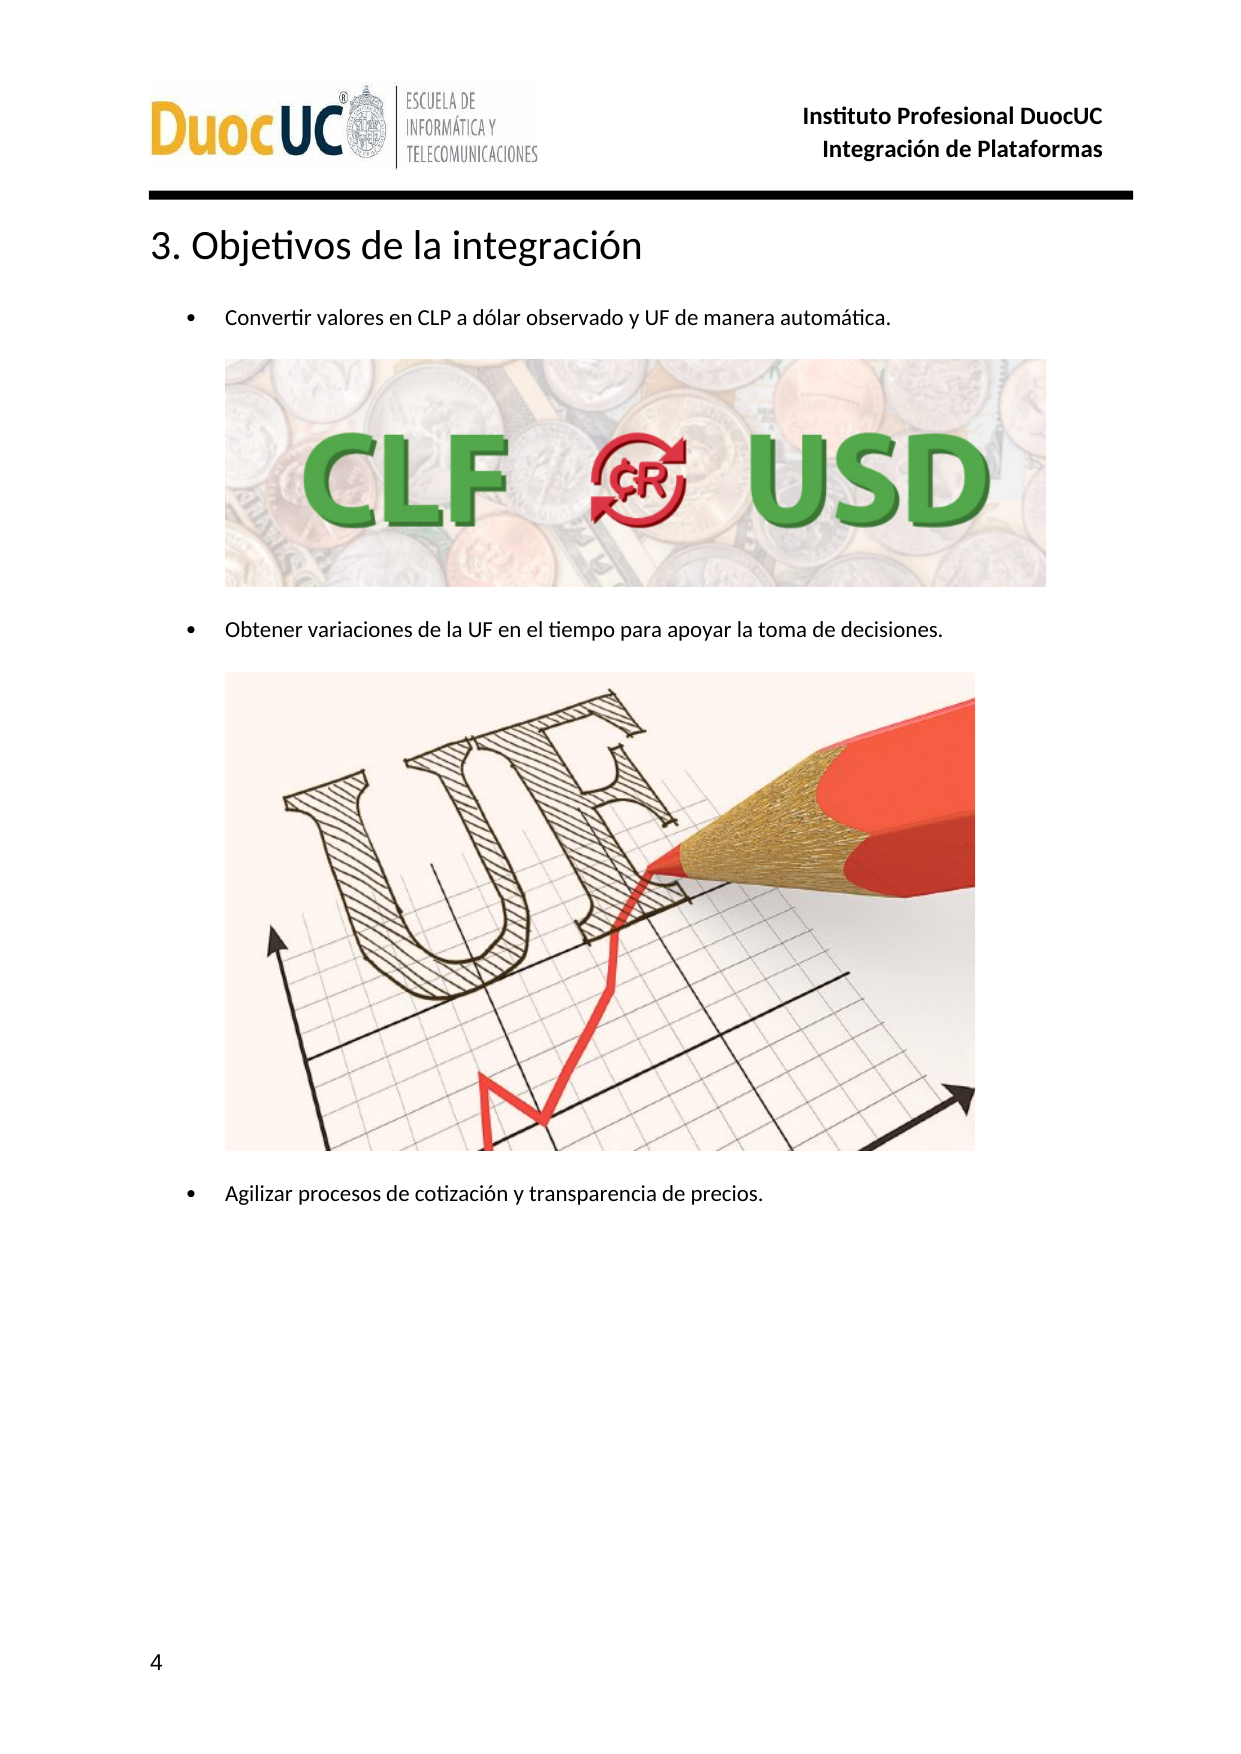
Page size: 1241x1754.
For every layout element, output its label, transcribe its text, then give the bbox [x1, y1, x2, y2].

subtitle 3. Objetivos de la integración [150, 219, 1090, 270]
list Agilizar procesos de cotización y transparencia de precios. [187, 1179, 1090, 1207]
picture [225, 672, 976, 1151]
picture [150, 82, 538, 171]
picture [225, 359, 1047, 587]
list Convertir valores en CLP a dólar observado y UF de manera automática. [187, 303, 1090, 331]
list Obtener variaciones de la UF en el tiempo para apoyar la toma de decisiones. [187, 615, 1090, 643]
